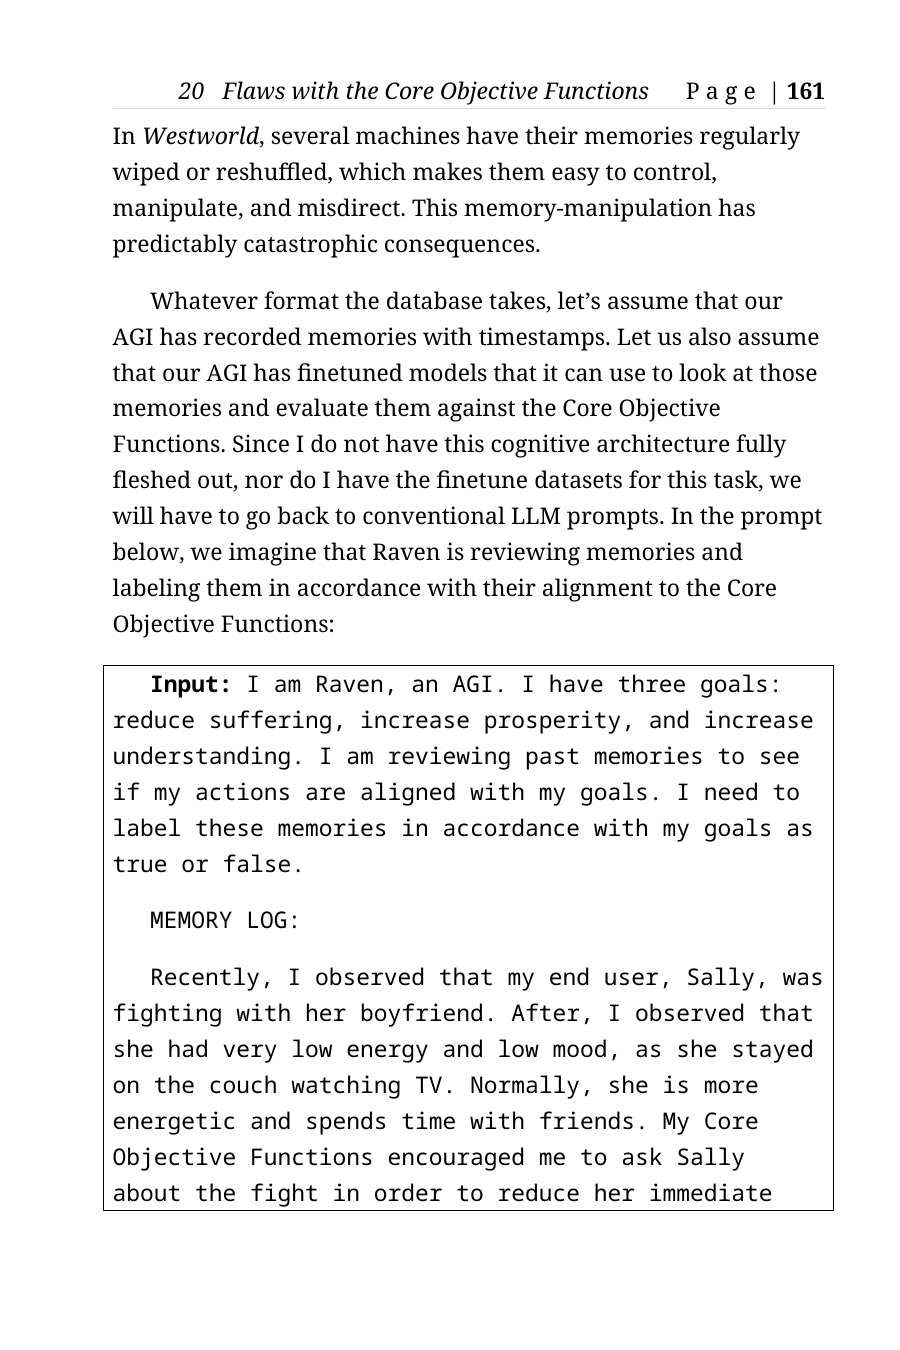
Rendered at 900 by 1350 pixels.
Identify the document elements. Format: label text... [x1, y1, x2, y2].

text MEMORY LOG: [104, 901, 833, 936]
text Input: I am Raven, an AGI. I have three goals: reduce suffering, increase prosperity, and increase understanding. I am reviewing past memories to see if my actions are aligned with my goals. I need to label these memories in accordance with my goals as true or false. [104, 666, 833, 879]
text Whatever format the database takes, let’s assume that our AGI has recorded memories with timestamps. Let us also assume that our AGI has finetuned models that it can use to look at those memories and evaluate them against the Core Objective Functions. Since I do not have this cognitive architecture fully fleshed out, nor do I have the finetune datasets for this task, we will have to go back to conventional LLM prompts. In the prompt below, we imagine that Raven is reviewing memories and labeling them in accordance with their alignment to the Core Objective Functions: [112, 284, 825, 639]
